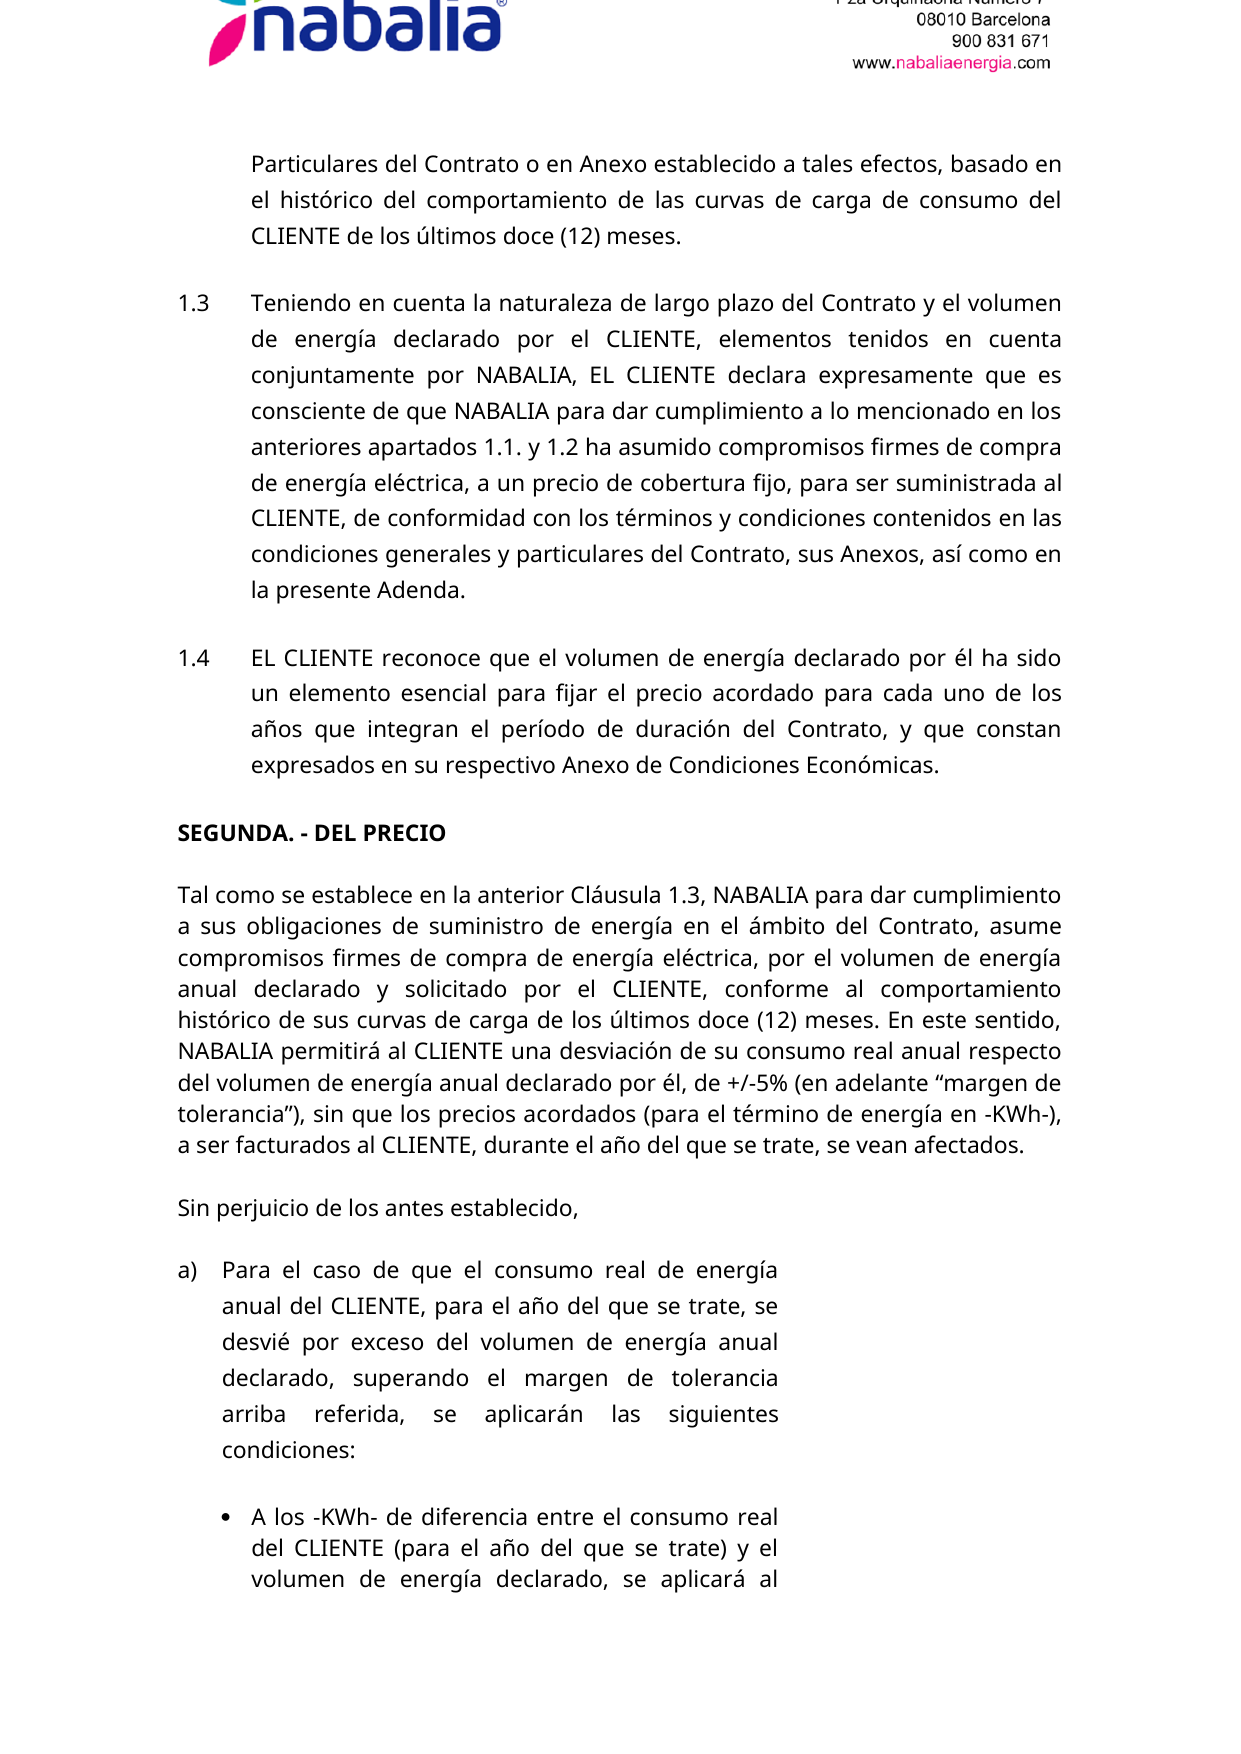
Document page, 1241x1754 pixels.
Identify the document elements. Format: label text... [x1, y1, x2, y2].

text Sin perjuicio de los antes establecido, [177, 1191, 1063, 1223]
text Tal como se establece en la anterior Cláusula 1.3, NABALIA para dar cumplimiento a sus obligaciones de suministro de energía en el ámbito del Contrato, asume compromisos firmes de compra de energía eléctrica, por el volumen de energía anual declarado y solicitado por el CLIENTE, conforme al comportamiento histórico de sus curvas de carga de los últimos doce (12) meses. En este sentido, NABALIA permitirá al CLIENTE una desviación de su consumo real anual respecto del volumen de energía anual declarado por él, de +/-5% (en adelante “margen de tolerancia”), sin que los precios acordados (para el término de energía en -KWh-), a ser facturados al CLIENTE, durante el año del que se trate, se vean afectados. [177, 879, 1063, 1160]
picture [177, 0, 1063, 89]
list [177, 148, 1063, 251]
list Para el caso de que el consumo real de energía anual del CLIENTE, para el año del que se trate, se desvié por exceso del volumen de energía anual declarado, superando el margen de tolerancia arriba referida, se aplicarán las siguientes condiciones: [177, 1254, 779, 1465]
list EL CLIENTE reconoce que el volumen de energía declarado por él ha sido un elemento esencial para fijar el precio acordado para cada uno de los años que integran el período de duración del Contrato, y que constan expresados en su respectivo Anexo de Condiciones Económicas. [177, 641, 1063, 781]
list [222, 1501, 779, 1594]
list Teniendo en cuenta la naturaleza de largo plazo del Contrato y el volumen de energía declarado por el CLIENTE, elementos tenidos en cuenta conjuntamente por NABALIA, EL CLIENTE declara expresamente que es consciente de que NABALIA para dar cumplimiento a lo mencionado en los anteriores apartados 1.1. y 1.2 ha asumido compromisos firmes de compra de energía eléctrica, a un precio de cobertura fijo, para ser suministrada al CLIENTE, de conformidad con los términos y condiciones contenidos en las condiciones generales y particulares del Contrato, sus Anexos, así como en la presente Adenda. [177, 287, 1063, 606]
text SEGUNDA. - DEL PRECIO [177, 816, 1063, 848]
